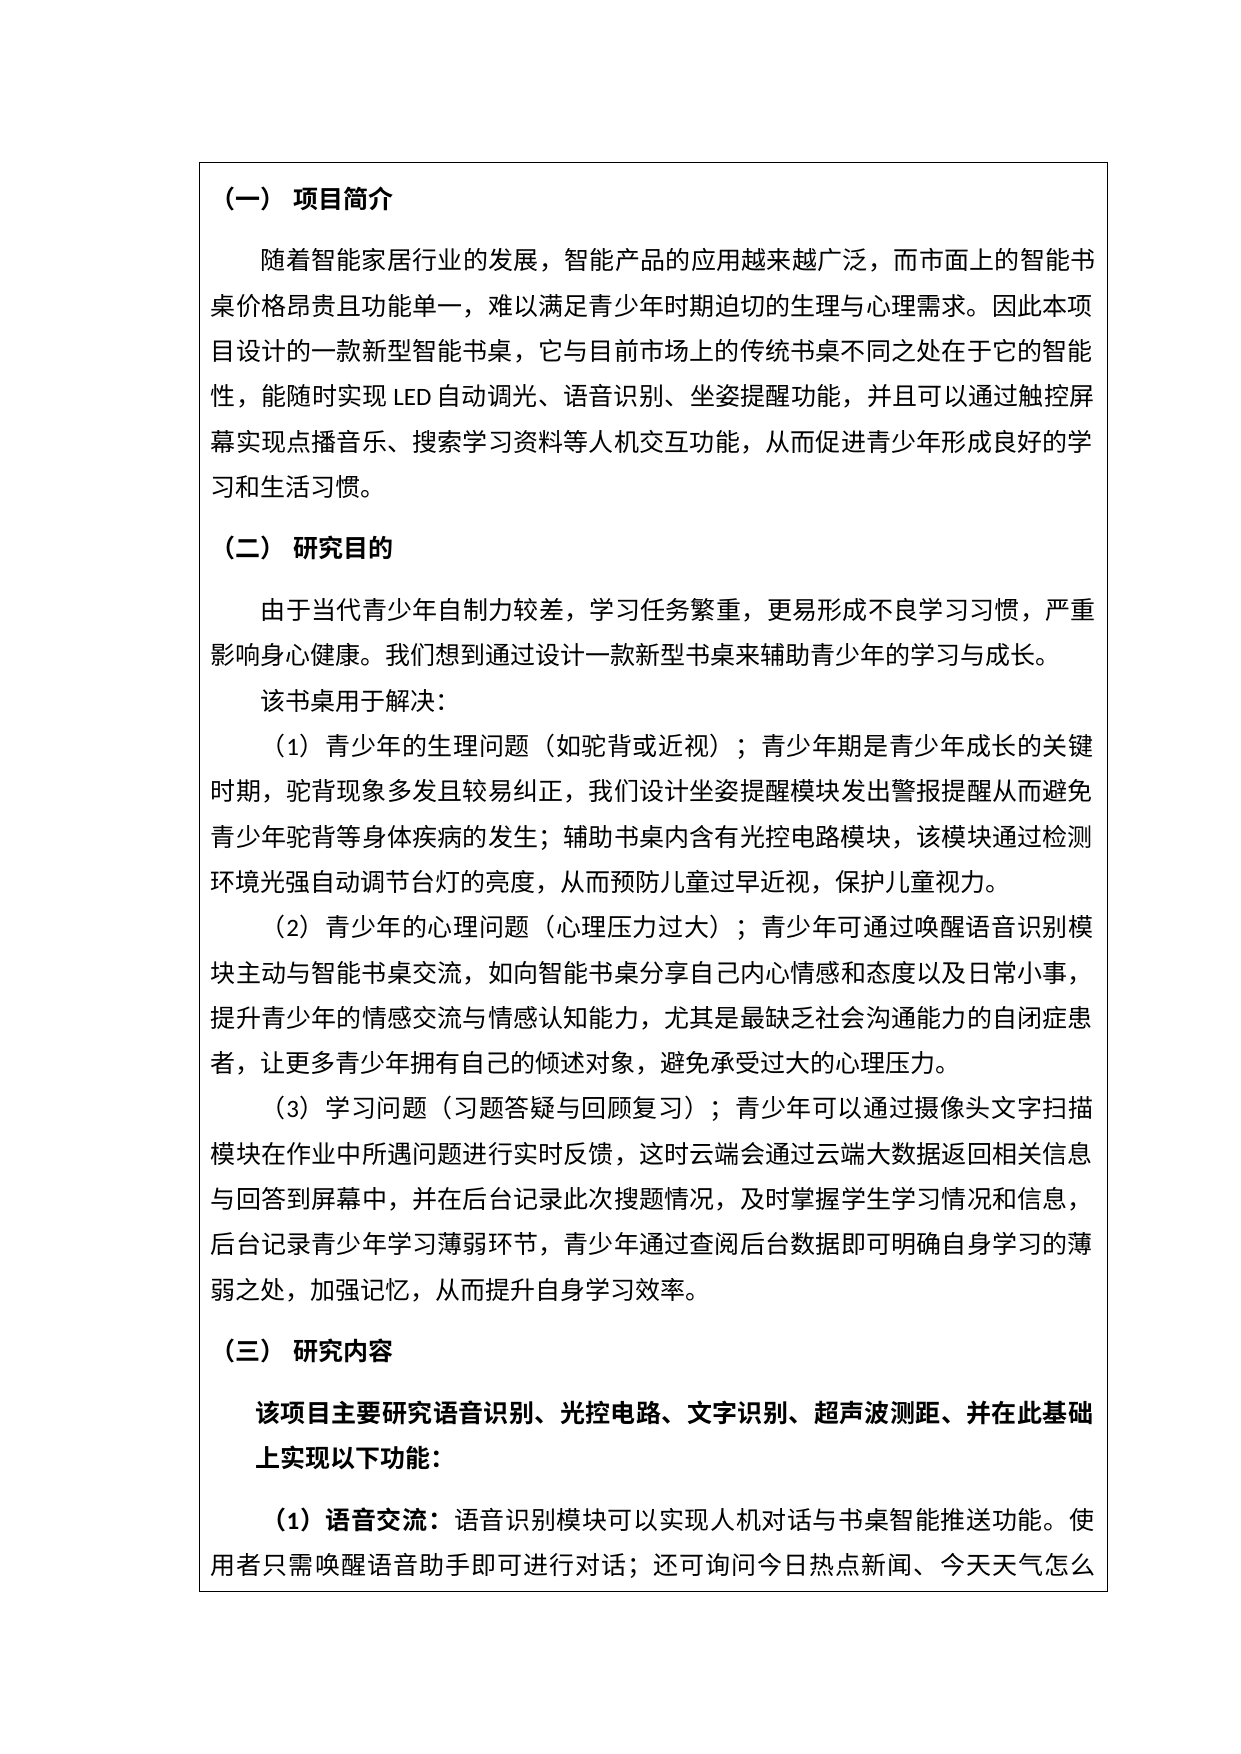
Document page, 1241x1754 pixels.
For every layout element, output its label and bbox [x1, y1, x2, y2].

table_header [200, 163, 1107, 1591]
